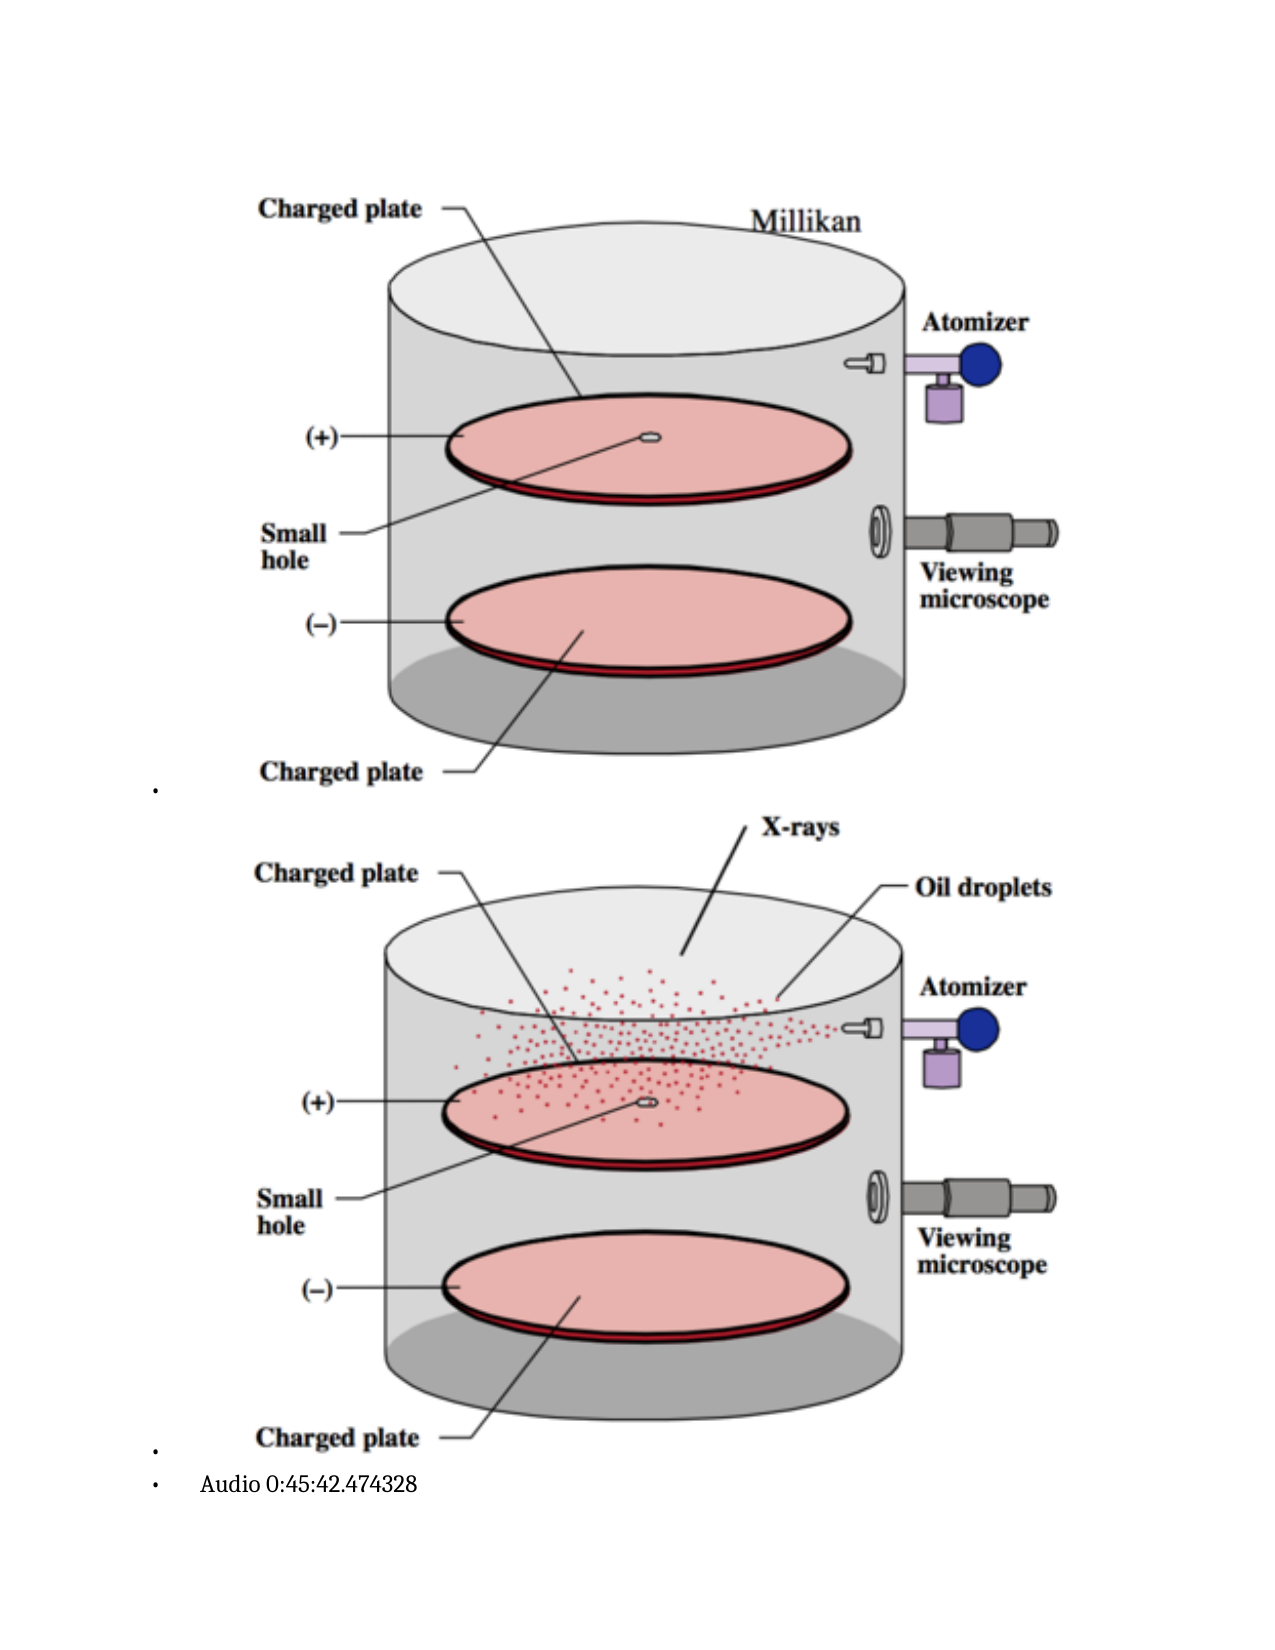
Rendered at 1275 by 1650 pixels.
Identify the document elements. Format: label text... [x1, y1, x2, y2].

picture [218, 150, 1094, 798]
picture [218, 808, 1094, 1460]
list Audio 0:45:42.474328 [150, 1469, 1125, 1498]
